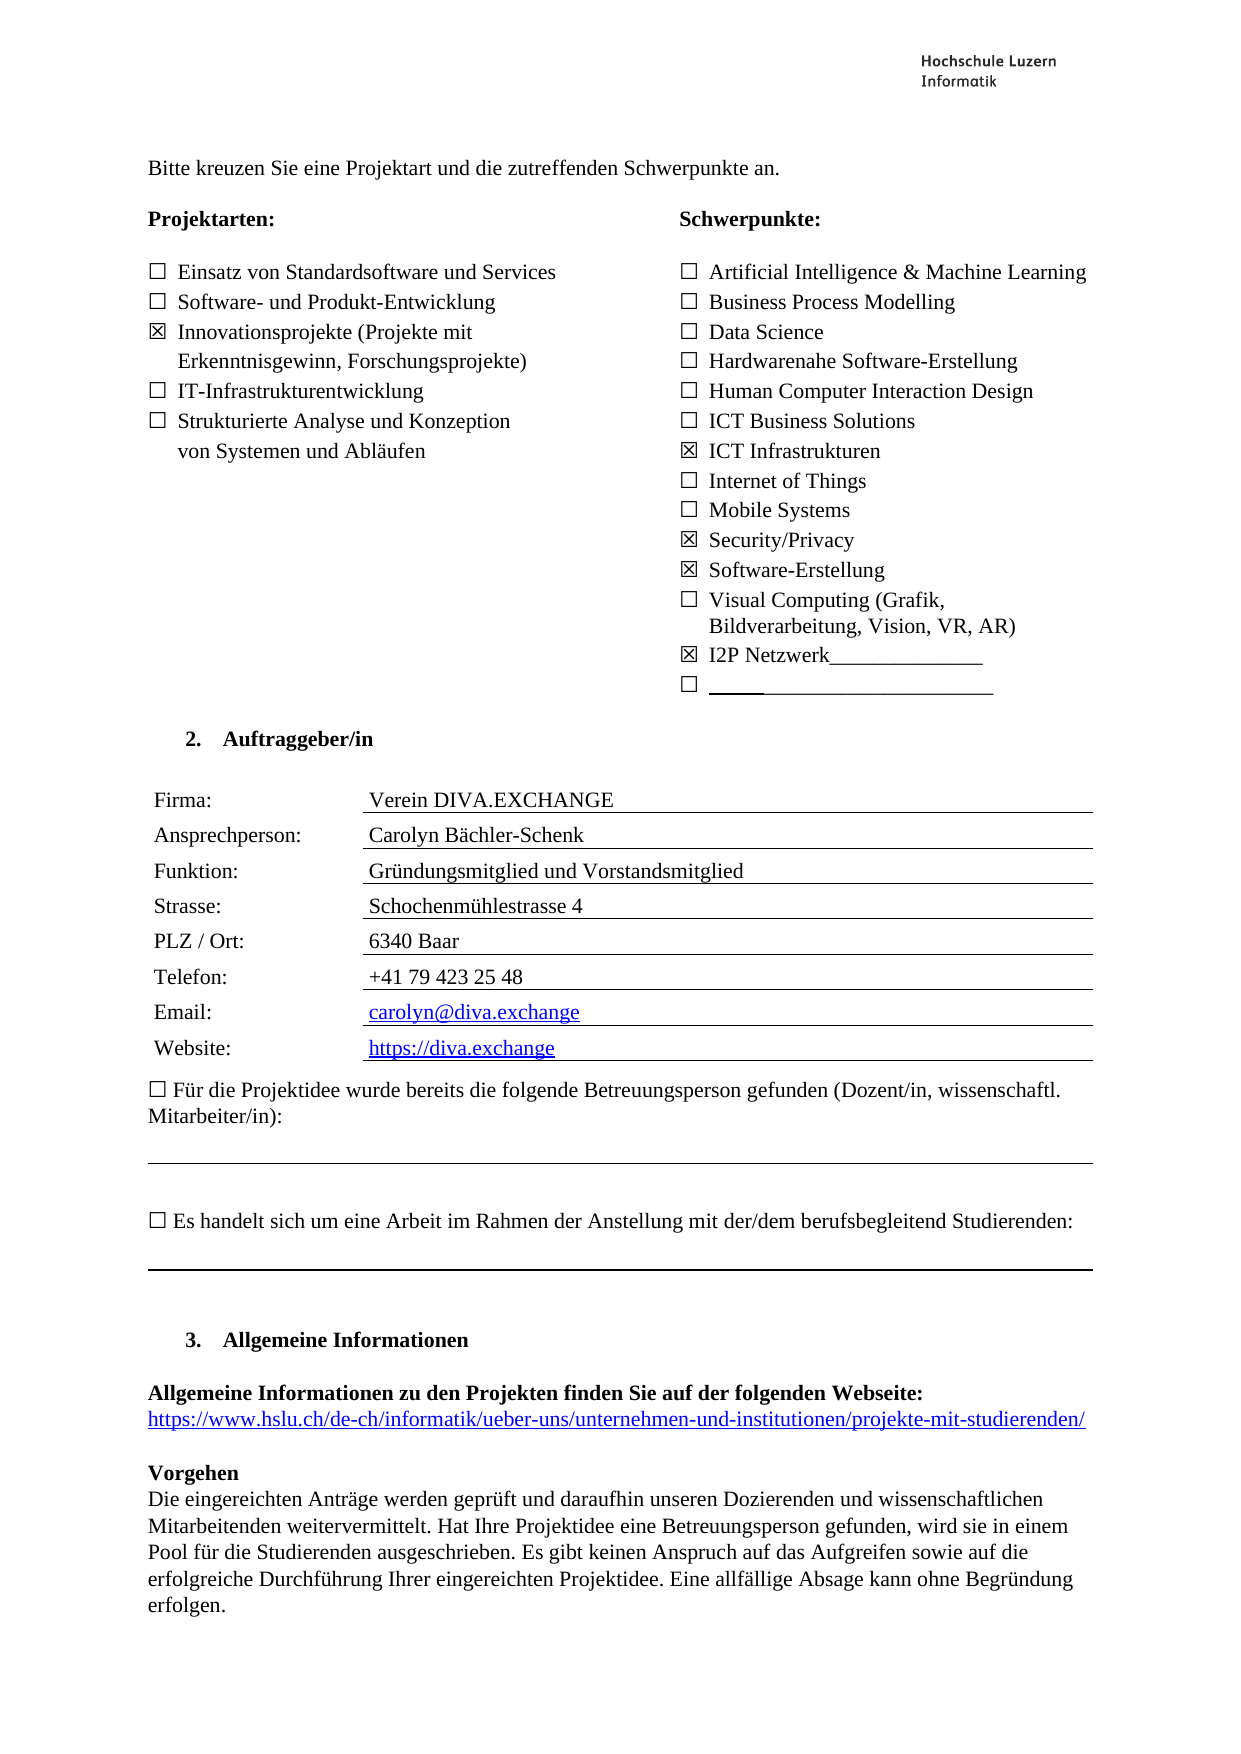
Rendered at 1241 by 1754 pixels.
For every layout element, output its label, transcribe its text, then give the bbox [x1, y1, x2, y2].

table_cell https://diva.exchange [363, 1026, 1093, 1060]
table_cell PLZ / Ort: [148, 918, 362, 954]
table_cell Ansprechperson: [148, 812, 362, 847]
text IT-Infrastrukturentwicklung Human Computer Interaction Design [148, 375, 1093, 405]
text Software-Erstellung [148, 554, 1093, 584]
table_cell Telefon: [148, 954, 362, 989]
text Bildverarbeitung, Vision, VR, AR) [148, 613, 1093, 639]
text Mobile Systems [148, 494, 1093, 524]
text Die eingereichten Anträge werden geprüft und daraufhin unseren Dozierenden und wissenschaftlichen Mitarbeitenden weitervermittelt. Hat Ihre Projektidee eine Betreuungsperson gefunden, wird sie in einem Pool für die Studierenden ausgeschrieben. Es gibt keinen Anspruch auf das Aufgreifen sowie auf die erfolgreiche Durchführung Ihrer eingereichten Projektidee. Eine allfällige Absage kann ohne Begründung erfolgen. [148, 1485, 1093, 1618]
table_cell Funktion: [148, 848, 362, 883]
text I2P Netzwerk______________ [148, 639, 1093, 668]
table_cell carolyn@diva.exchange [363, 990, 1093, 1024]
text Für die Projektidee wurde bereits die folgende Betreuungsperson gefunden (Dozent/in, wissenschaftl. Mitarbeiter/in): [148, 1073, 1093, 1128]
text Security/Privacy [148, 524, 1093, 554]
text Visual Computing (Grafik, [148, 584, 1093, 613]
text _____________________ [148, 668, 1093, 698]
text https://www.hslu.ch/de-ch/informatik/ueber-uns/unternehmen-und-institutionen/projekte-mit-studierenden/ [148, 1406, 1093, 1432]
table_cell Strasse: [148, 883, 362, 918]
table_cell Website: [148, 1025, 362, 1060]
text Einsatz von Standardsoftware und Services Artificial Intelligence & Machine Learning [148, 256, 1093, 286]
table_header Firma: [148, 777, 362, 812]
text Es handelt sich um eine Arbeit im Rahmen der Anstellung mit der/dem berufsbegleitend Studierenden: [148, 1205, 1093, 1235]
text Innovationsprojekte (Projekte mit Data Science [148, 316, 1093, 345]
text Erkenntnisgewinn, Forschungsprojekte) Hardwarenahe Software-Erstellung [148, 345, 1093, 375]
text Bitte kreuzen Sie eine Projektart und die zutreffenden Schwerpunkte an. [148, 154, 1093, 180]
text Allgemeine Informationen zu den Projekten finden Sie auf der folgenden Webseite: [148, 1379, 1093, 1406]
text Strukturierte Analyse und Konzeption ICT Business Solutions [148, 405, 1093, 435]
text Projektarten: Schwerpunkte: [148, 206, 1093, 231]
table_cell Email: [148, 989, 362, 1024]
text von Systemen und Abläufen ICT Infrastrukturen [148, 435, 1093, 464]
text Internet of Things [148, 464, 1093, 494]
text Software- und Produkt-Entwicklung Business Process Modelling [148, 286, 1093, 316]
table_header Verein DIVA.EXCHANGE [363, 777, 1093, 812]
text Vorgehen [148, 1459, 1093, 1485]
list Allgemeine Informationen [185, 1326, 1093, 1352]
table_cell +41 79 423 25 48 [363, 955, 1093, 989]
table_cell Schochenmühlestrasse 4 [363, 884, 1093, 918]
list Auftraggeber/in [185, 725, 1093, 751]
table_cell Carolyn Bächler-Schenk [363, 813, 1093, 847]
table_cell 6340 Baar [363, 919, 1093, 954]
table_cell Gründungsmitglied und Vorstandsmitglied [363, 849, 1093, 883]
